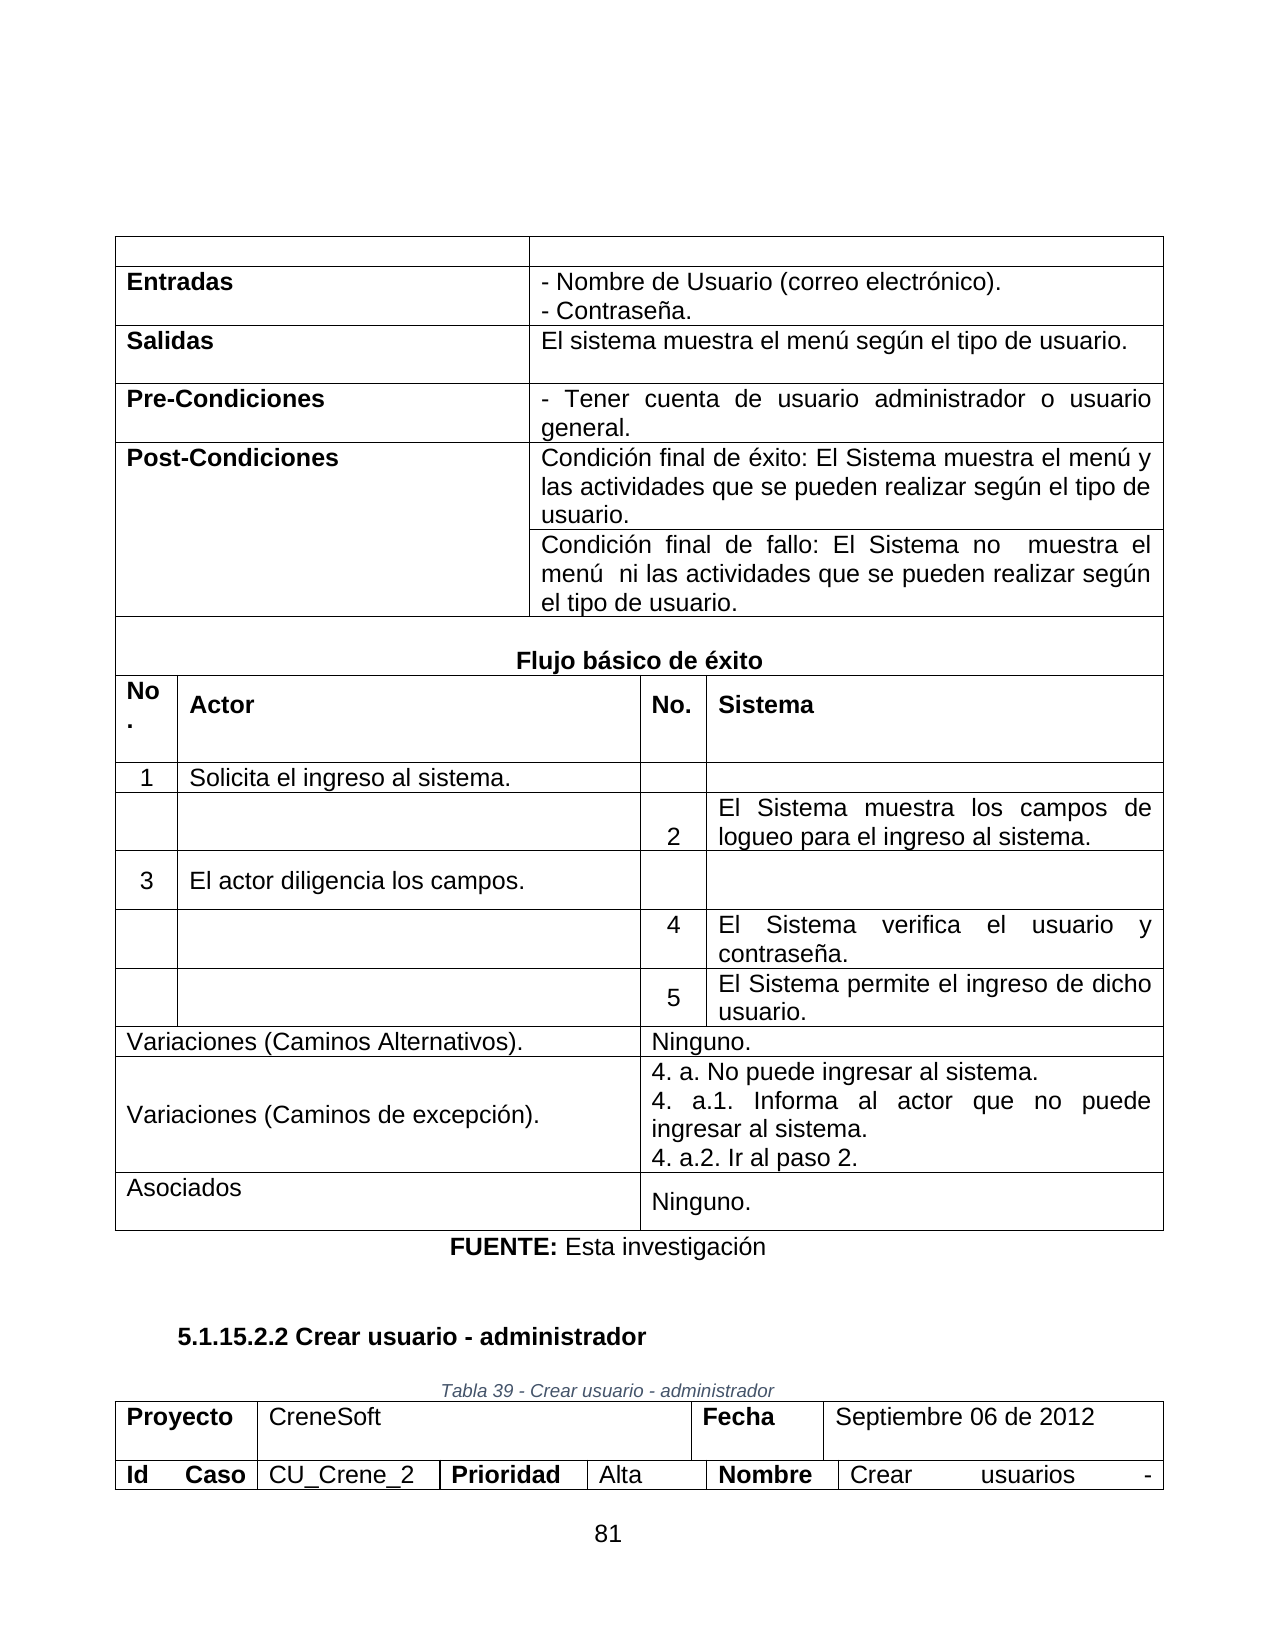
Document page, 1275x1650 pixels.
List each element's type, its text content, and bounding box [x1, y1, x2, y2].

table_cell [178, 969, 640, 1026]
table_header Fecha [692, 1402, 823, 1459]
table_cell No. [641, 676, 706, 762]
table_header Proyecto [116, 1402, 257, 1459]
table_cell Condición final de fallo: El Sistema no muestra el menú ni las actividades que se pueden realizar según el tipo de usuario. [530, 530, 1163, 616]
table_cell [641, 763, 706, 792]
table_cell Entradas [116, 267, 529, 324]
table_cell 3 [116, 851, 177, 909]
table_cell CU_Crene_2 [258, 1461, 439, 1489]
table_cell [116, 910, 177, 967]
table_cell El actor diligencia los campos. [178, 851, 640, 909]
table_cell [116, 793, 177, 850]
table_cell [116, 237, 529, 266]
table_cell [707, 763, 1163, 792]
table_cell [116, 969, 177, 1026]
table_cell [839, 1461, 1163, 1489]
table_cell Salidas [116, 326, 529, 383]
table_header CreneSoft [258, 1402, 691, 1459]
table_cell Ninguno. [641, 1027, 1163, 1056]
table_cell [530, 237, 1163, 266]
table_cell [178, 793, 640, 850]
table_cell Prioridad [441, 1461, 587, 1489]
table_cell Alta [588, 1461, 706, 1489]
table_cell Asociados [116, 1173, 640, 1230]
table_header Septiembre 06 de 2012 [824, 1402, 1163, 1459]
table_cell - Nombre de Usuario (correo electrónico). - Contraseña. [530, 267, 1163, 324]
table_cell Pre-Condiciones [116, 384, 529, 442]
table_cell Actor [178, 676, 640, 762]
subtitle 5.1.15.2.2 Crear usuario - administrador [177, 1322, 1039, 1351]
table_cell 4. a. No puede ingresar al sistema. 4. a.1. Informa al actor que no puede ingresar al sistema. 4. a.2. Ir al paso 2. [641, 1057, 1163, 1172]
table_cell Id Caso de Uso [116, 1461, 257, 1489]
table_cell No. [116, 676, 177, 762]
table_cell Ninguno. [641, 1173, 1163, 1230]
table_cell [707, 851, 1163, 909]
table_cell Flujo básico de éxito [116, 617, 1163, 675]
table_cell [641, 851, 706, 909]
table_cell El Sistema permite el ingreso de dicho usuario. [707, 969, 1163, 1026]
table_cell 1 [116, 763, 177, 792]
table_cell 5 [641, 969, 706, 1026]
table_cell - Tener cuenta de usuario administrador o usuario general. [530, 384, 1163, 442]
table_cell Condición final de éxito: El Sistema muestra el menú y las actividades que se pueden realizar según el tipo de usuario. [530, 443, 1163, 529]
table_cell Variaciones (Caminos Alternativos). [116, 1027, 640, 1056]
text FUENTE: Esta investigación [177, 1231, 1039, 1260]
table_cell Solicita el ingreso al sistema. [178, 763, 640, 792]
table_cell El Sistema verifica el usuario y contraseña. [707, 910, 1163, 967]
table_cell 4 [641, 910, 706, 967]
table_cell Nombre [707, 1461, 838, 1489]
table_cell [178, 910, 640, 967]
table_cell Sistema [707, 676, 1163, 762]
table_cell El Sistema muestra los campos de logueo para el ingreso al sistema. [707, 793, 1163, 850]
table_cell El sistema muestra el menú según el tipo de usuario. [530, 326, 1163, 383]
table_cell Variaciones (Caminos de excepción). [116, 1057, 640, 1172]
table_cell Post-Condiciones [116, 443, 529, 616]
table_cell 2 [641, 793, 706, 850]
